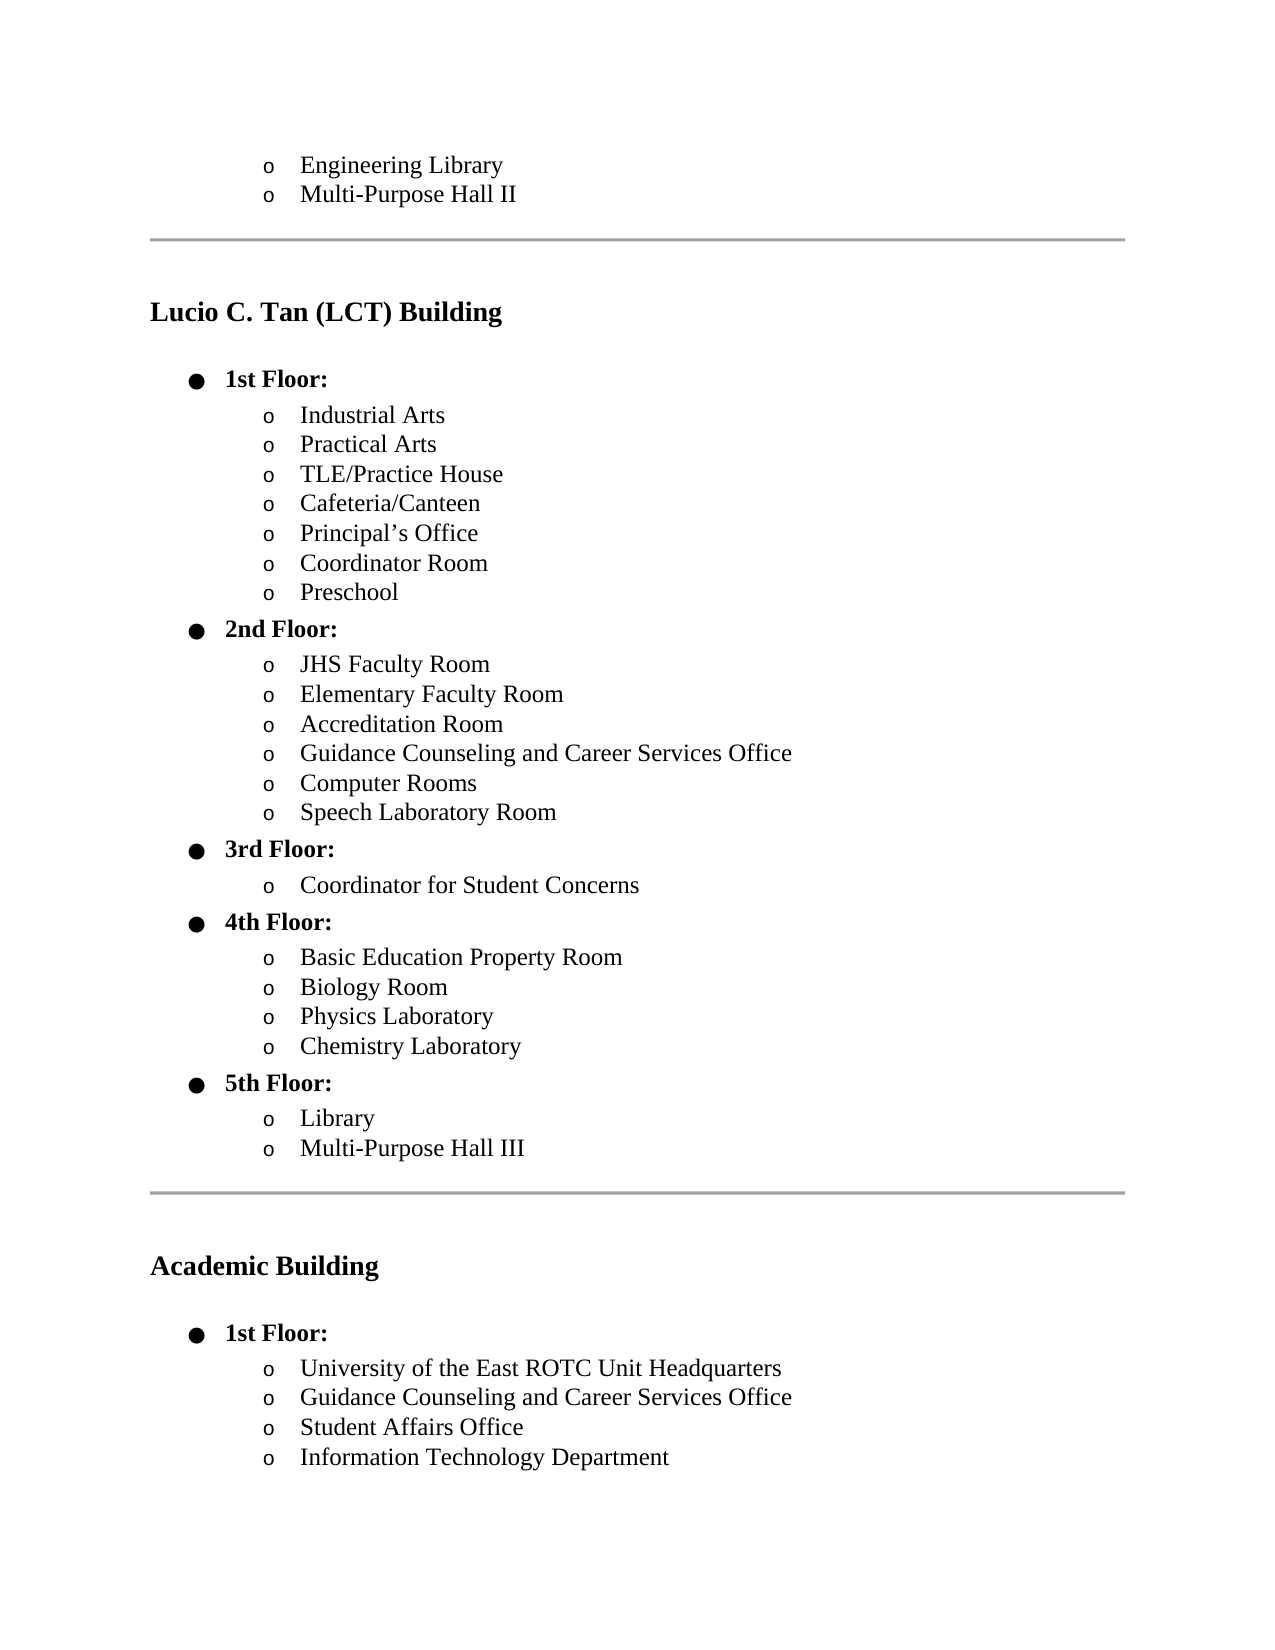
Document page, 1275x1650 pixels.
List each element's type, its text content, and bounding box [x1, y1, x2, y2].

list JHS Faculty Room [262, 649, 1125, 679]
list Guidance Counseling and Career Services Office [262, 1382, 1125, 1412]
list Practical Arts [262, 429, 1125, 459]
list Speech Laboratory Room [262, 797, 1125, 827]
list University of the East ROTC Unit Headquarters [262, 1353, 1125, 1382]
list Biology Room [262, 972, 1125, 1001]
list Multi-Purpose Hall III [262, 1133, 1125, 1162]
list Information Technology Department [262, 1442, 1125, 1471]
list Student Affairs Office [262, 1412, 1125, 1442]
list Elementary Faculty Room [262, 679, 1125, 709]
list 1st Floor: [187, 357, 1125, 400]
list TLE/Practice House [262, 459, 1125, 488]
text Lucio C. Tan (LCT) Building [150, 296, 1125, 328]
list Coordinator Room [262, 548, 1125, 577]
list Guidance Counseling and Career Services Office [262, 738, 1125, 768]
list Coordinator for Student Concerns [262, 870, 1125, 899]
list Physics Laboratory [262, 1001, 1125, 1031]
list 3rd Floor: [187, 827, 1125, 870]
list Library [262, 1103, 1125, 1133]
list Basic Education Property Room [262, 942, 1125, 972]
list Chemistry Laboratory [262, 1031, 1125, 1060]
list Principal’s Office [262, 518, 1125, 548]
list 5th Floor: [187, 1060, 1125, 1103]
list Accreditation Room [262, 709, 1125, 738]
list Preschool [262, 577, 1125, 607]
list Multi-Purpose Hall II [262, 179, 1125, 209]
list Computer Rooms [262, 768, 1125, 797]
list 2nd Floor: [187, 607, 1125, 649]
list 1st Floor: [187, 1310, 1125, 1353]
list Engineering Library [262, 150, 1125, 179]
list Cafeteria/Canteen [262, 488, 1125, 518]
list 4th Floor: [187, 899, 1125, 942]
list Industrial Arts [262, 400, 1125, 429]
text Academic Building [150, 1249, 1125, 1281]
